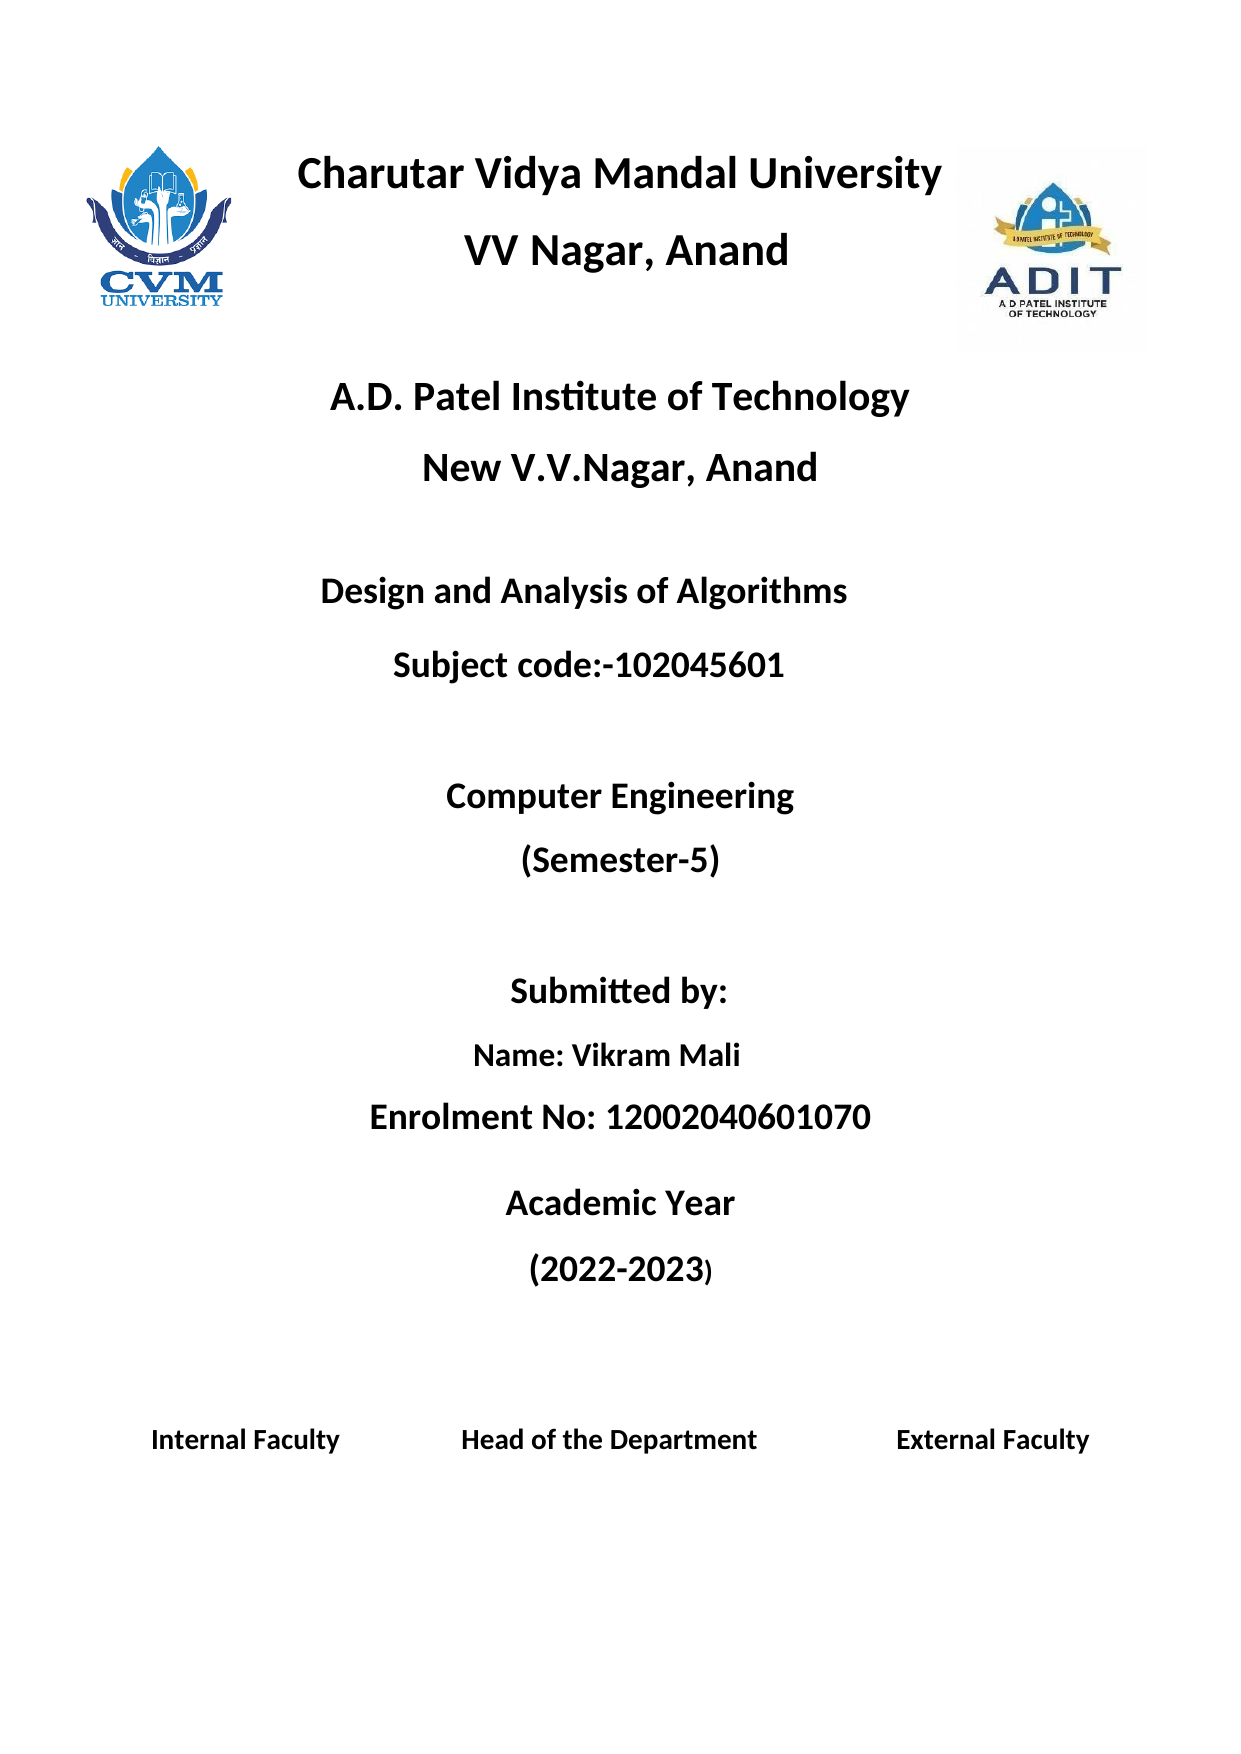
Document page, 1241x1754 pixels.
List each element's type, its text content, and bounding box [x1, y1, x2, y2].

text Enrolment No: 12002040601070 [369, 1093, 1161, 1138]
text Academic Year (2022-2023) [505, 1178, 736, 1291]
text Internal Faculty Head of the Department External Faculty [151, 1421, 1161, 1457]
text A.D. Patel Institute of Technology New V.V.Nagar, Anand [330, 369, 912, 492]
text VV Nagar, Anand [255, 221, 1092, 277]
picture [955, 146, 1149, 352]
text Submitted by: [434, 967, 808, 1013]
text Charutar Vidya Mandal University [148, 144, 1092, 200]
text Design and Analysis of Algorithms [75, 567, 849, 613]
text Name: Vikram Mali [359, 1034, 808, 1074]
text Subject code:-102045601 [75, 641, 849, 687]
text Computer Engineering (Semester-5) [446, 772, 794, 882]
picture [86, 145, 232, 306]
